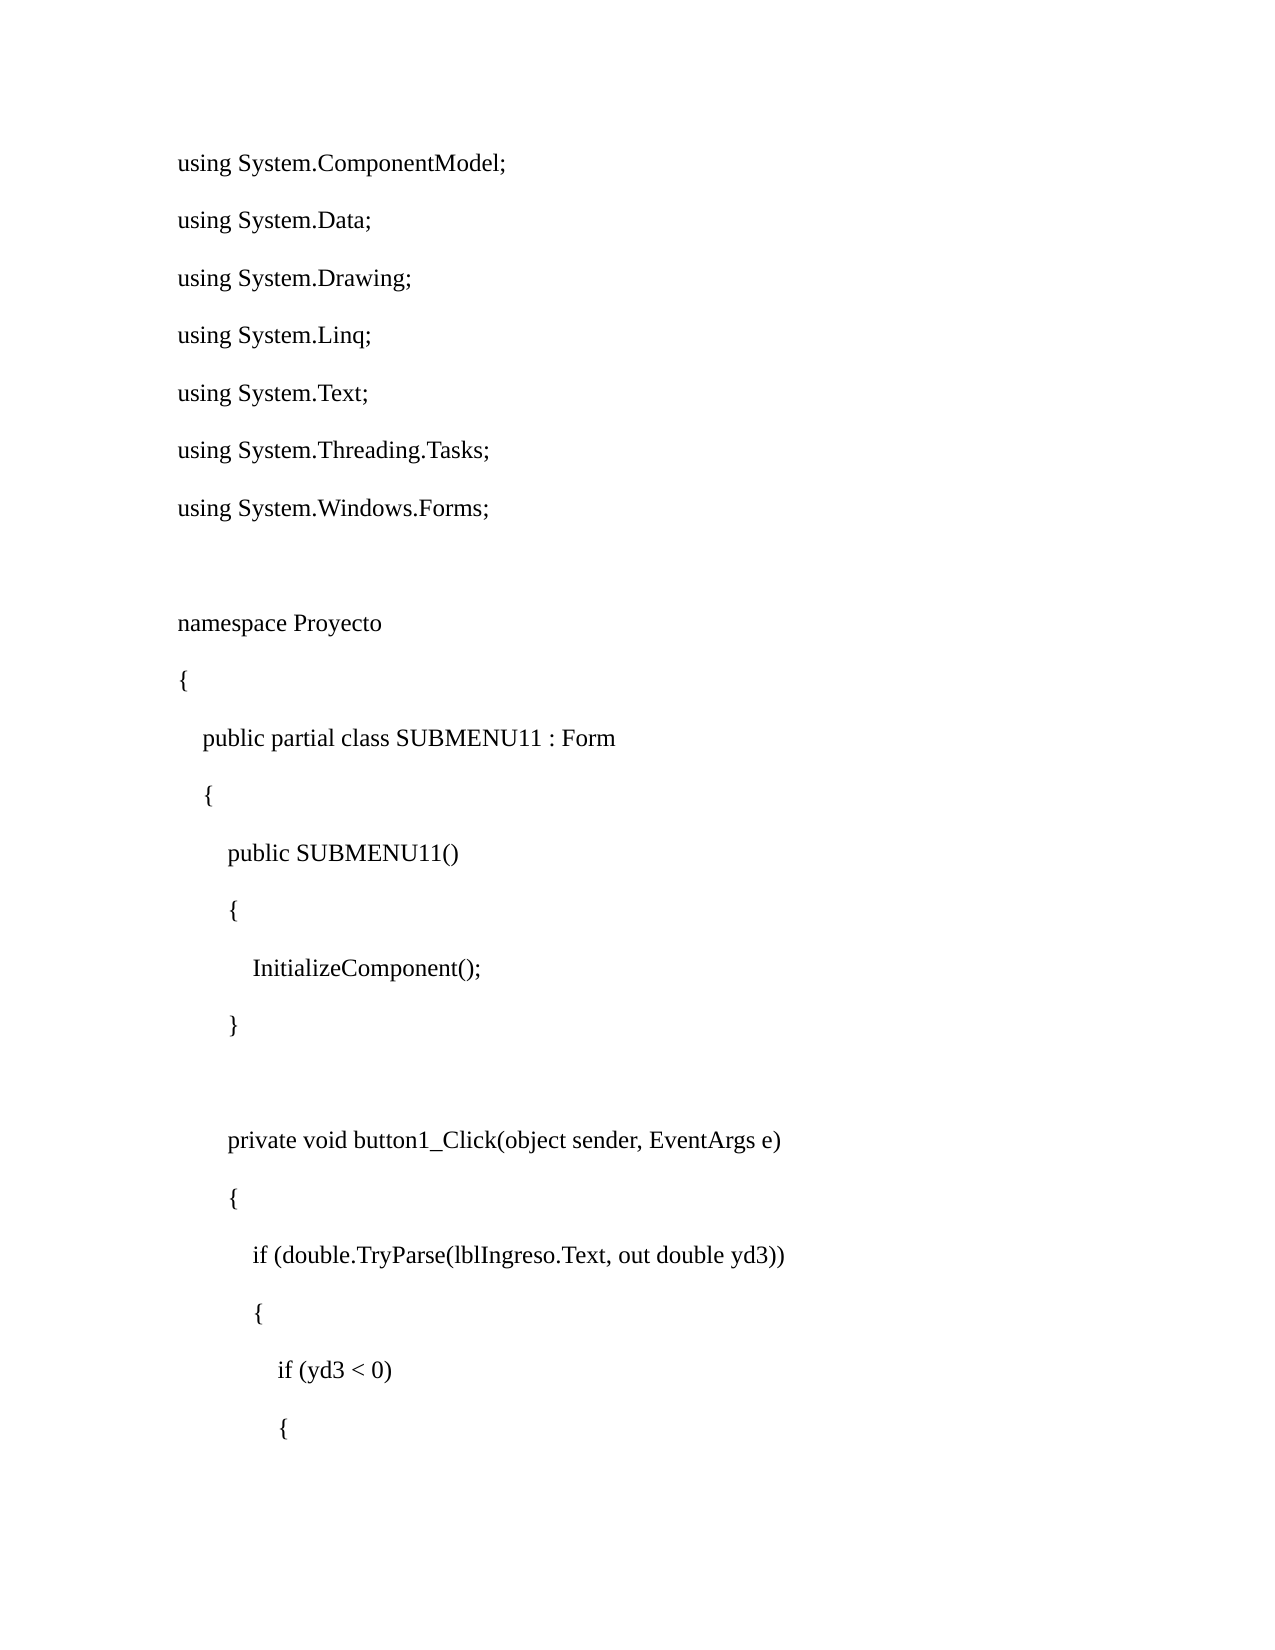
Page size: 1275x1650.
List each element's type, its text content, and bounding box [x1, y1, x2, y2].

text private void button1_Click(object sender, EventArgs e) [177, 1125, 1098, 1154]
text using System.ComponentModel; [177, 148, 1098, 176]
text using System.Drawing; [177, 263, 1098, 291]
text using System.Data; [177, 205, 1098, 234]
text { [177, 665, 1098, 694]
text { [177, 895, 1098, 924]
text public partial class SUBMENU11 : Form [177, 723, 1098, 751]
text { [177, 1298, 1098, 1326]
text using System.Windows.Forms; [177, 493, 1098, 521]
text using System.Text; [177, 378, 1098, 406]
text InitializeComponent(); [177, 953, 1098, 981]
text { [177, 1413, 1098, 1441]
text public SUBMENU11() [177, 838, 1098, 866]
text } [177, 1010, 1098, 1039]
text if (double.TryParse(lblIngreso.Text, out double yd3)) [177, 1240, 1098, 1269]
text using System.Threading.Tasks; [177, 435, 1098, 464]
text namespace Proyecto [177, 608, 1098, 636]
text if (yd3 < 0) [177, 1355, 1098, 1384]
text { [177, 780, 1098, 809]
text { [177, 1183, 1098, 1211]
text using System.Linq; [177, 320, 1098, 349]
